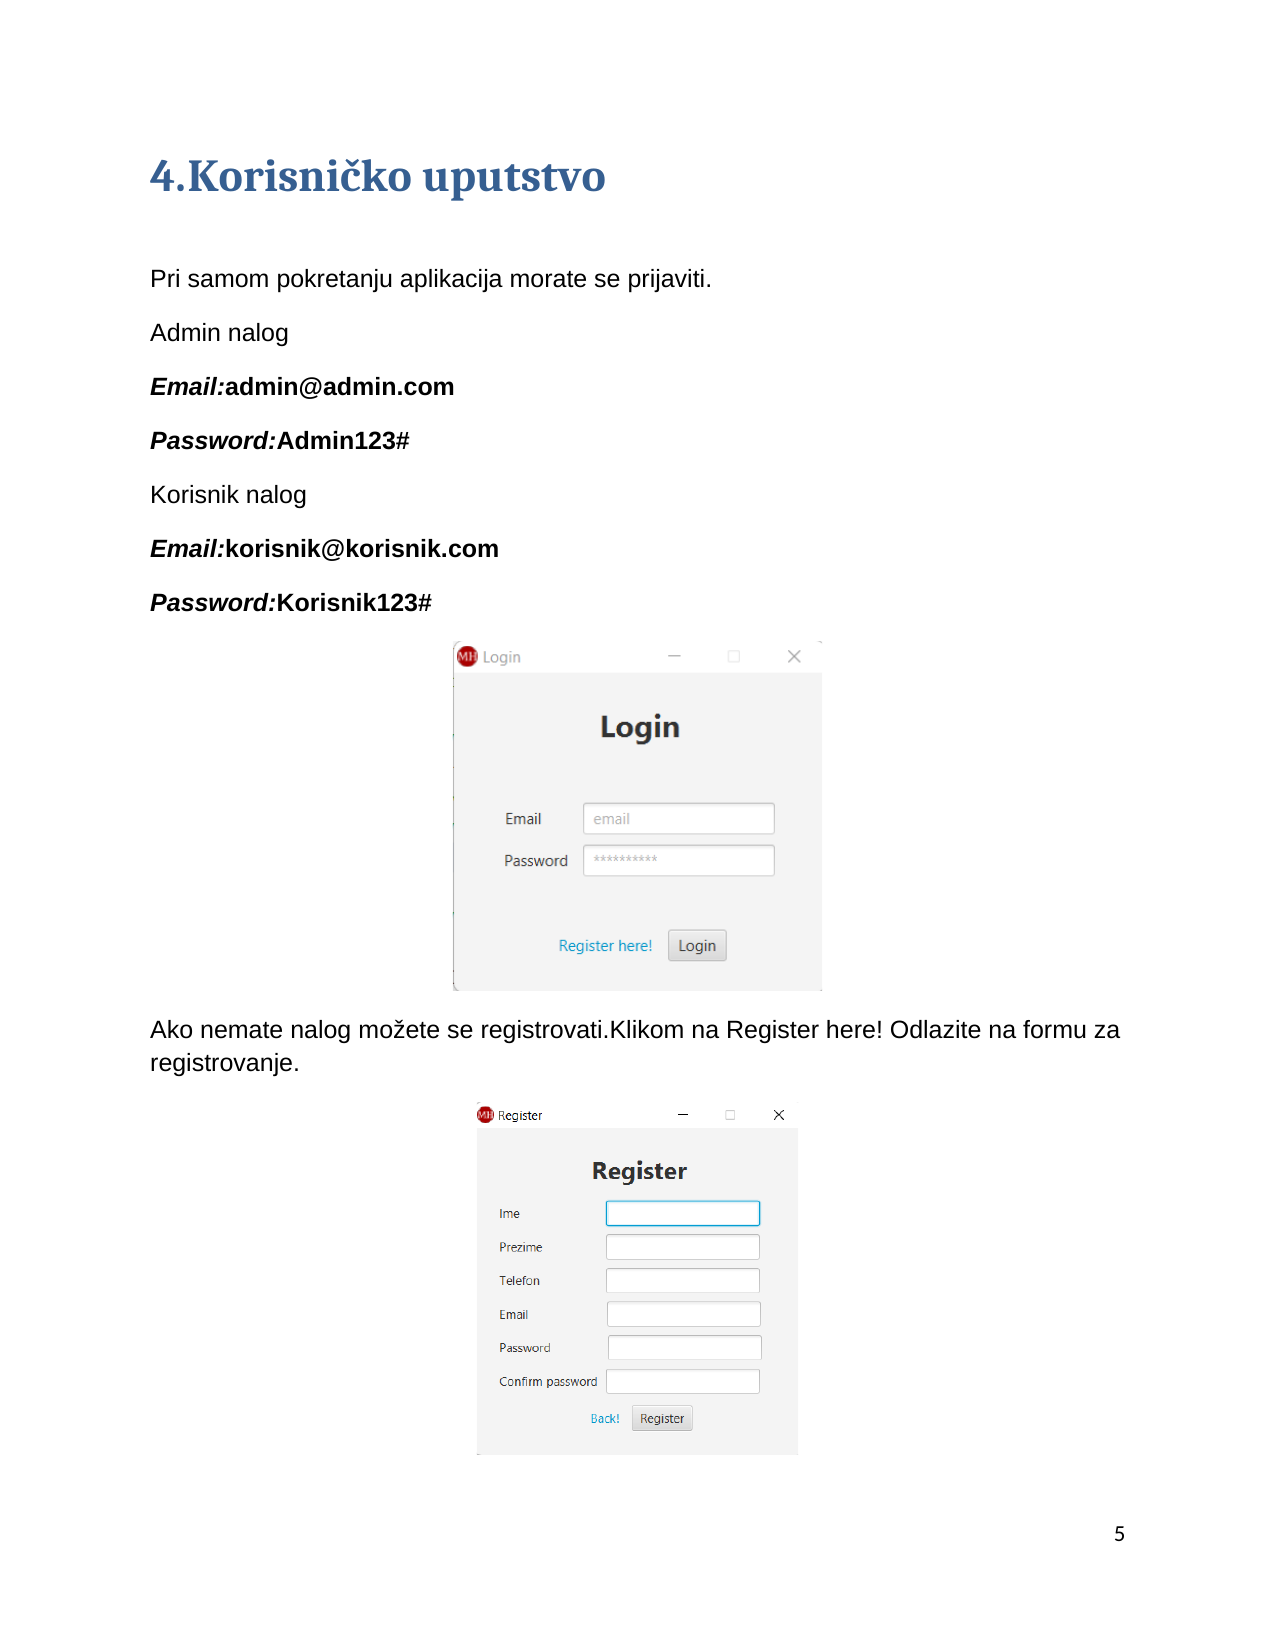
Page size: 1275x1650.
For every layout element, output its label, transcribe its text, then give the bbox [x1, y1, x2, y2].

text Pri samom pokretanju aplikacija morate se prijaviti. [150, 264, 1125, 293]
text Korisnik nalog [150, 480, 1125, 508]
text Password:Admin123# [150, 426, 1125, 455]
text Admin nalog [150, 318, 1125, 347]
text Password:Korisnik123# [150, 587, 1125, 616]
text Email:korisnik@korisnik.com [150, 534, 1125, 562]
picture [452, 641, 823, 991]
picture [476, 1102, 799, 1455]
subtitle Korisničko uputstvo [150, 150, 1125, 203]
text Ako nemate nalog možete se registrovati.Klikom na Register here! Odlazite na formu za registrovanje. [150, 1015, 1125, 1077]
text Email:admin@admin.com [150, 372, 1125, 401]
